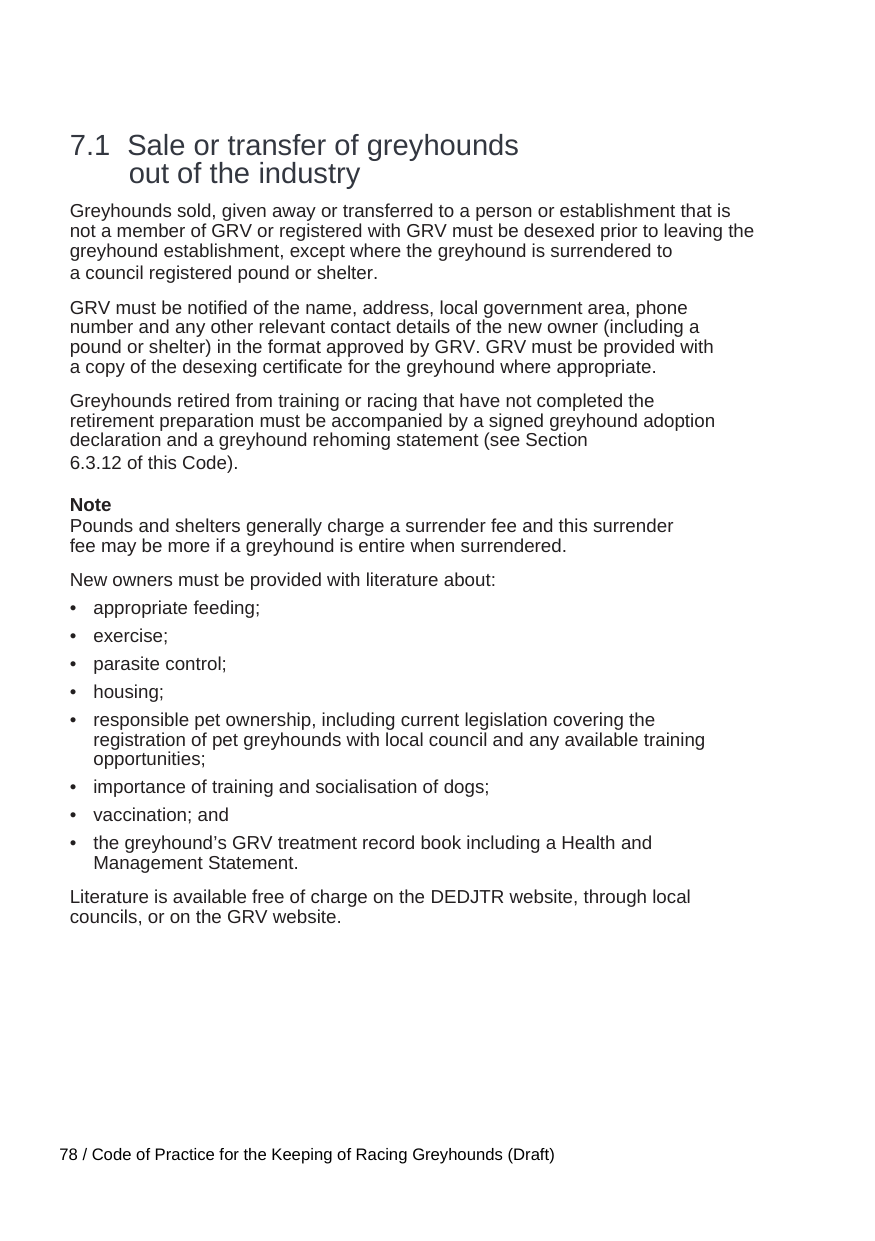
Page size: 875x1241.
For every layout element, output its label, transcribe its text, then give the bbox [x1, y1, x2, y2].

text a council registered pound or shelter. [69, 261, 755, 284]
list exercise; [69, 624, 755, 646]
list housing; [69, 680, 755, 702]
text 6.3.12 of this Code). [69, 451, 755, 474]
list parasite control; [69, 652, 755, 674]
text Literature is available free of charge on the DEDJTR website, through local councils, or on the GRV website. [69, 888, 755, 927]
text Note [69, 492, 755, 516]
text Greyhounds sold, given away or transferred to a person or establishment that is not a member of GRV or registered with GRV must be desexed prior to leaving the greyhound establishment, except where the greyhound is surrendered to [69, 202, 755, 261]
text Greyhounds retired from training or racing that have not completed the retirement preparation must be accompanied by a signed greyhound adoption declaration and a greyhound rehoming statement (see Section [69, 392, 722, 451]
list responsible pet ownership, including current legislation covering the registration of pet greyhounds with local council and any available training opportunities; [69, 711, 725, 769]
text GRV must be notified of the name, address, local government area, phone number and any other relevant contact details of the new owner (including a pound or shelter) in the format approved by GRV. GRV must be provided with a copy of the desexing certificate for the greyhound where appropriate. [69, 299, 723, 377]
list appropriate feeding; [69, 597, 755, 618]
text New owners must be provided with literature about: [69, 569, 755, 590]
list vaccination; and [69, 804, 755, 825]
text Pounds and shelters generally charge a surrender fee and this surrender fee may be more if a greyhound is entire when surrendered. [69, 517, 695, 556]
list importance of training and socialisation of dogs; [69, 776, 755, 797]
list the greyhound’s GRV treatment record book including a Health and Management Statement. [69, 834, 658, 873]
subtitle Sale or transfer of greyhounds out of the industry [69, 133, 564, 189]
